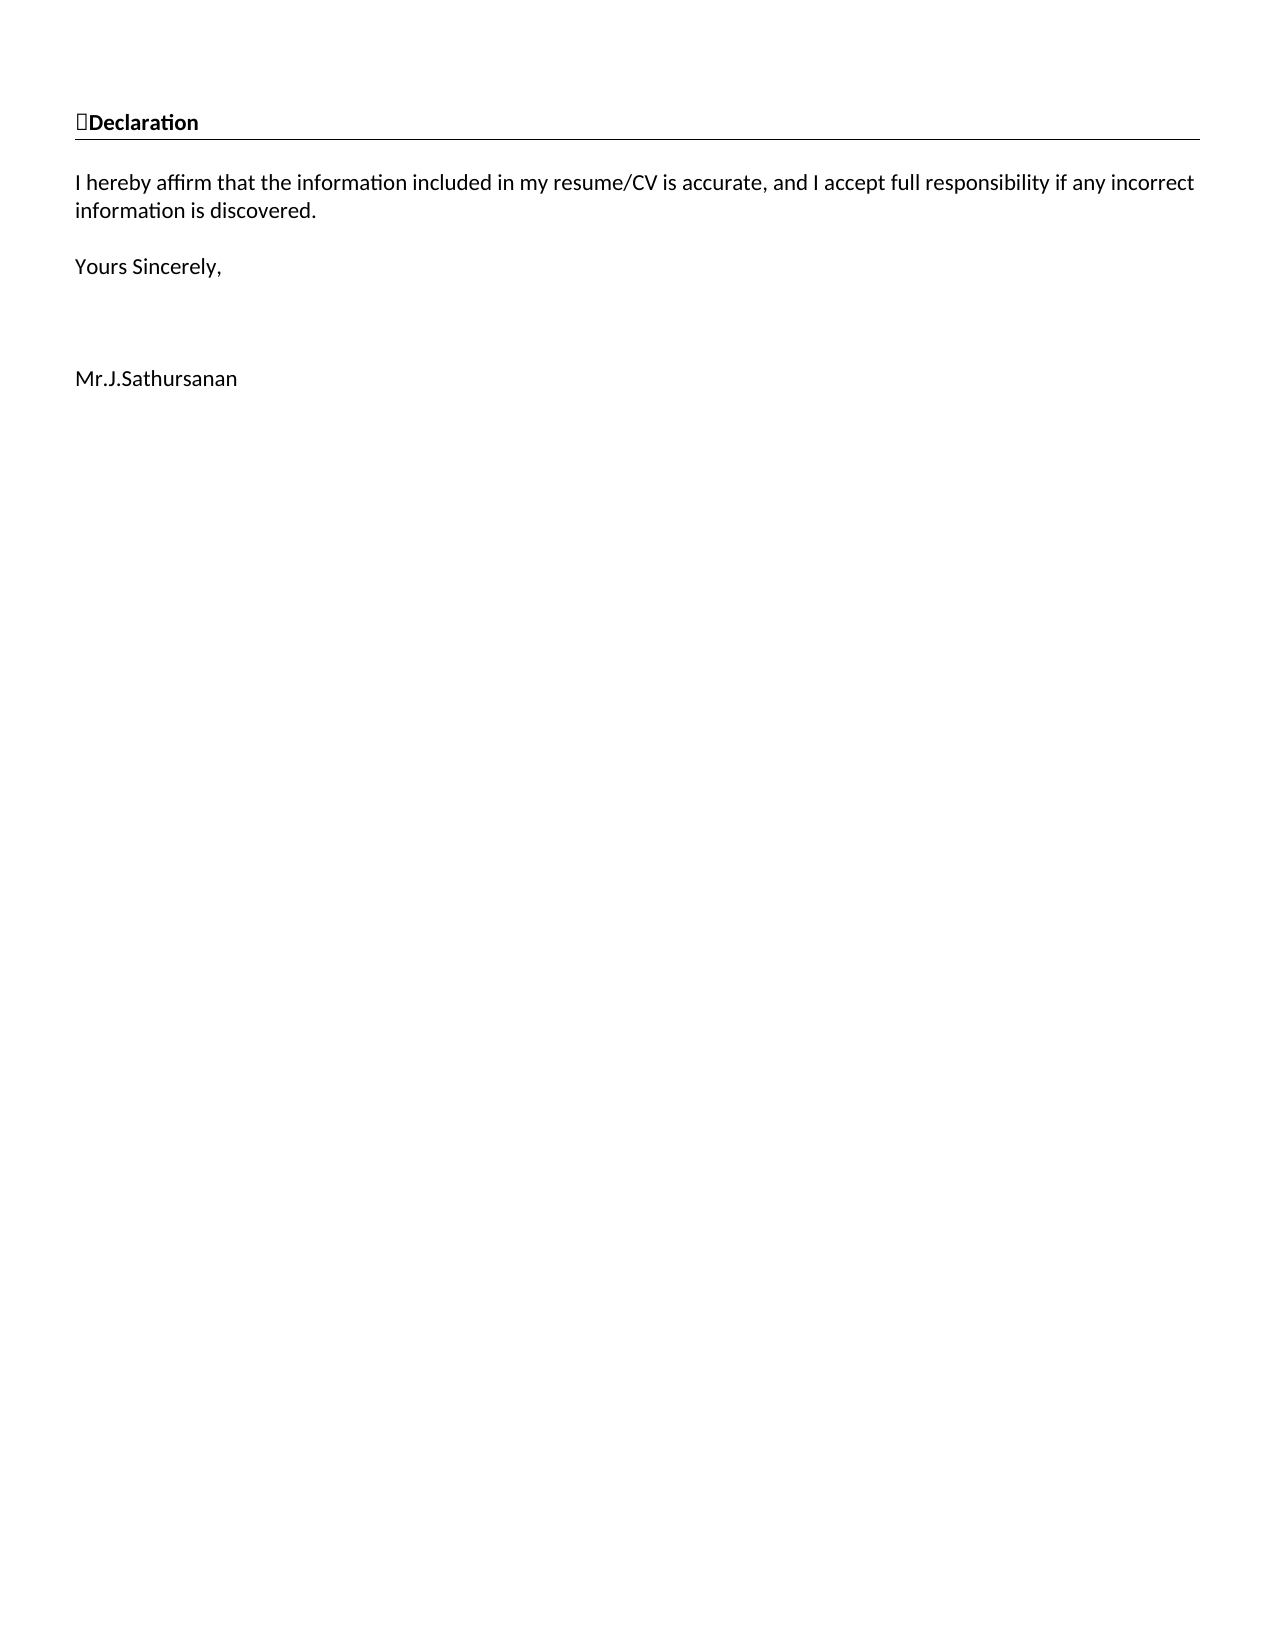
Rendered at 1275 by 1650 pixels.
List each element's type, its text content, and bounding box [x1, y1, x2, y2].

text Mr.J.Sathursanan [75, 364, 1200, 393]
text 📜Declaration [75, 106, 1200, 139]
text Yours Sincerely, [75, 252, 1200, 281]
text I hereby affirm that the information included in my resume/CV is accurate, and I accept full responsibility if any incorrect information is discovered. [75, 168, 1200, 224]
